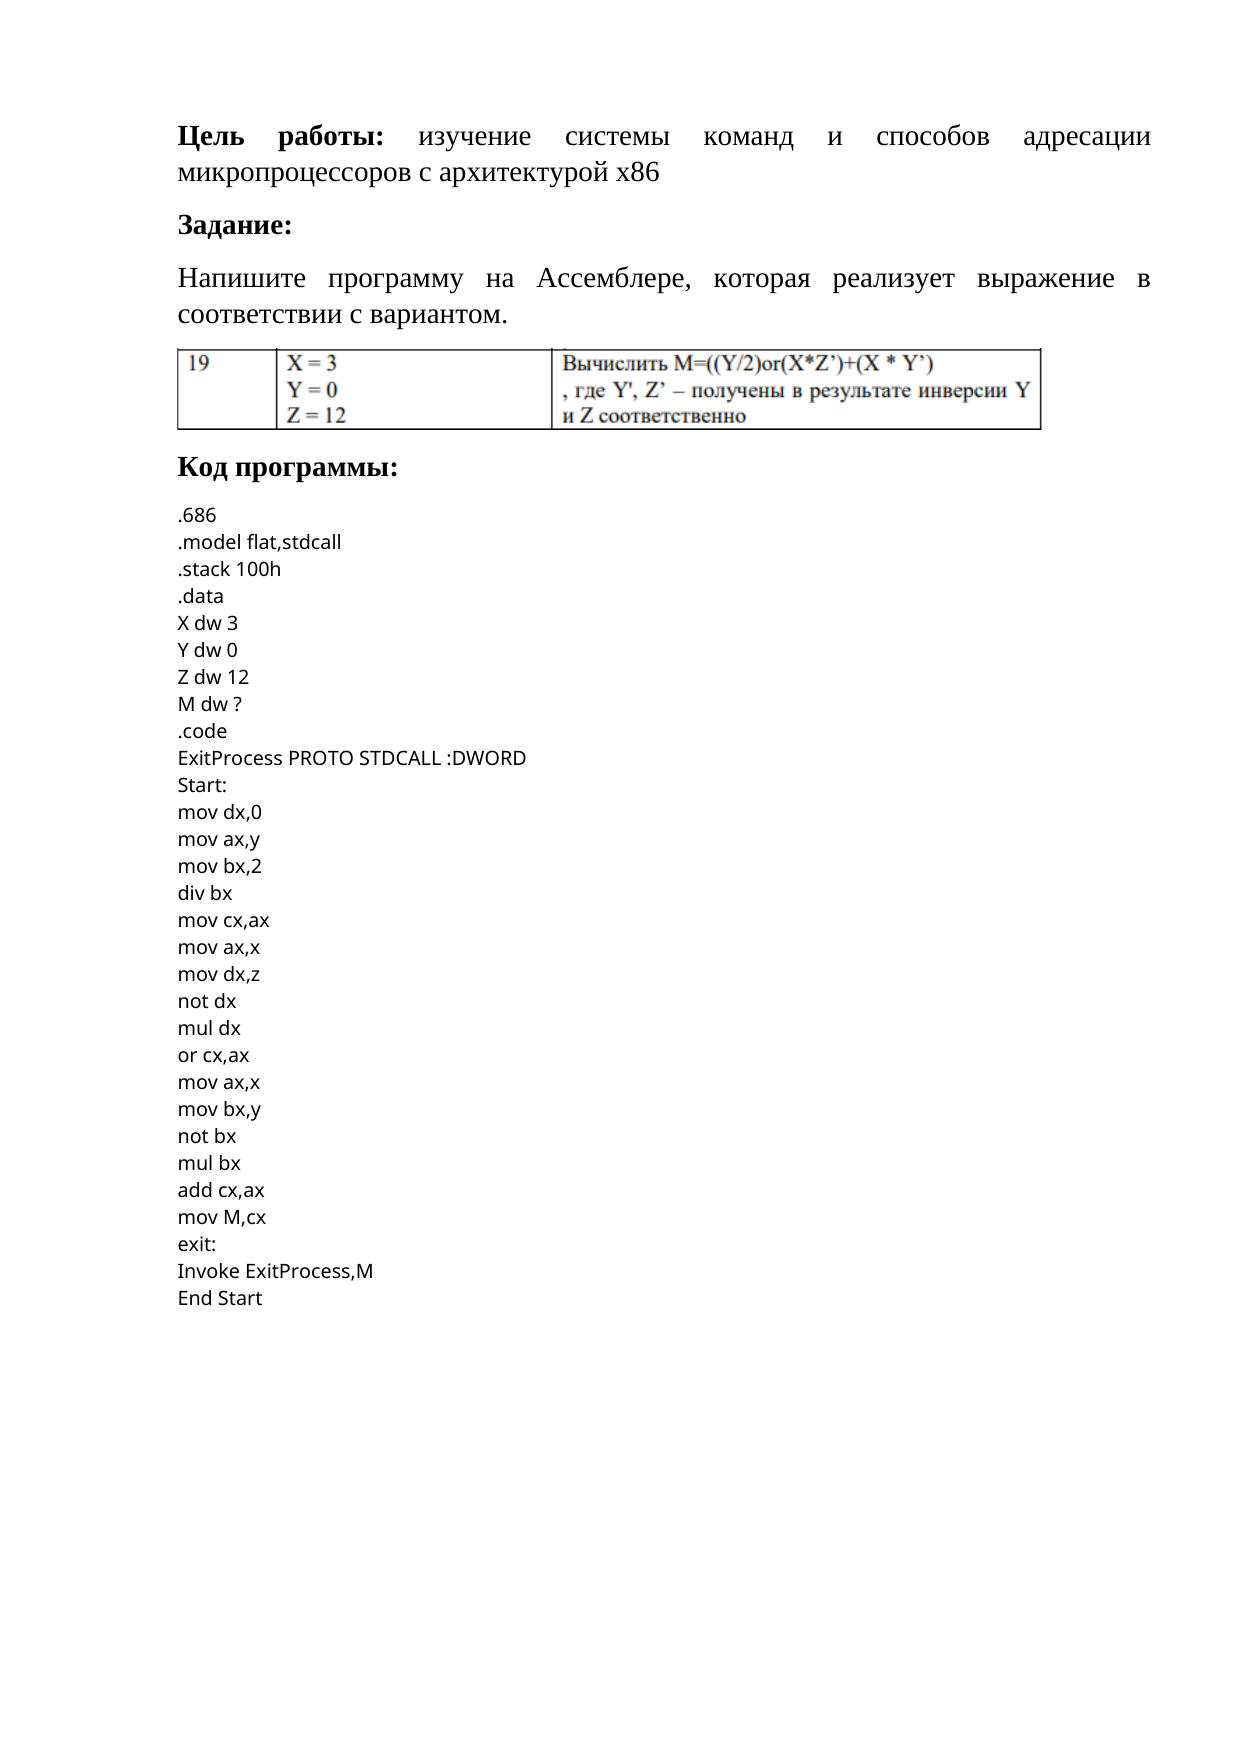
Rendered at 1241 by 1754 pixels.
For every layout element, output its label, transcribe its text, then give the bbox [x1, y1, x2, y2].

text Start: [177, 771, 1152, 798]
text M dw ? [177, 690, 1152, 717]
text Z dw 12 [177, 663, 1152, 690]
text .stack 100h [177, 555, 1152, 582]
text .686 [177, 501, 1152, 528]
text End Start [177, 1284, 1152, 1311]
text Цель работы: изучение системы команд и способов адресации микропроцессоров с архитектурой x86 [177, 118, 1152, 188]
text exit: [177, 1230, 1152, 1257]
text .data [177, 582, 1152, 609]
text not dx [177, 987, 1152, 1014]
text mov dx,z [177, 960, 1152, 987]
text mul dx [177, 1014, 1152, 1041]
text mov bx,2 [177, 852, 1152, 879]
text mov dx,0 [177, 798, 1152, 825]
text Напишите программу на Ассемблере, которая реализует выражение в соответствии с вариантом. [177, 260, 1152, 329]
text Invoke ExitProcess,M [177, 1257, 1152, 1284]
text mov M,cx [177, 1203, 1152, 1230]
text Задание: [177, 207, 1152, 241]
text add cx,ax [177, 1176, 1152, 1203]
text mov cx,ax [177, 906, 1152, 933]
text mov bx,y [177, 1095, 1152, 1122]
text mov ax,y [177, 825, 1152, 852]
text Код программы: [177, 449, 1152, 482]
text mov ax,x [177, 933, 1152, 960]
text X dw 3 [177, 609, 1152, 636]
picture [177, 348, 1043, 430]
text Y dw 0 [177, 636, 1152, 663]
text mul bx [177, 1149, 1152, 1176]
text .model flat,stdcall [177, 528, 1152, 555]
text mov ax,x [177, 1068, 1152, 1095]
text div bx [177, 879, 1152, 906]
text or cx,ax [177, 1041, 1152, 1068]
text not bx [177, 1122, 1152, 1149]
text ExitProcess PROTO STDCALL :DWORD [177, 744, 1152, 771]
text .code [177, 717, 1152, 744]
